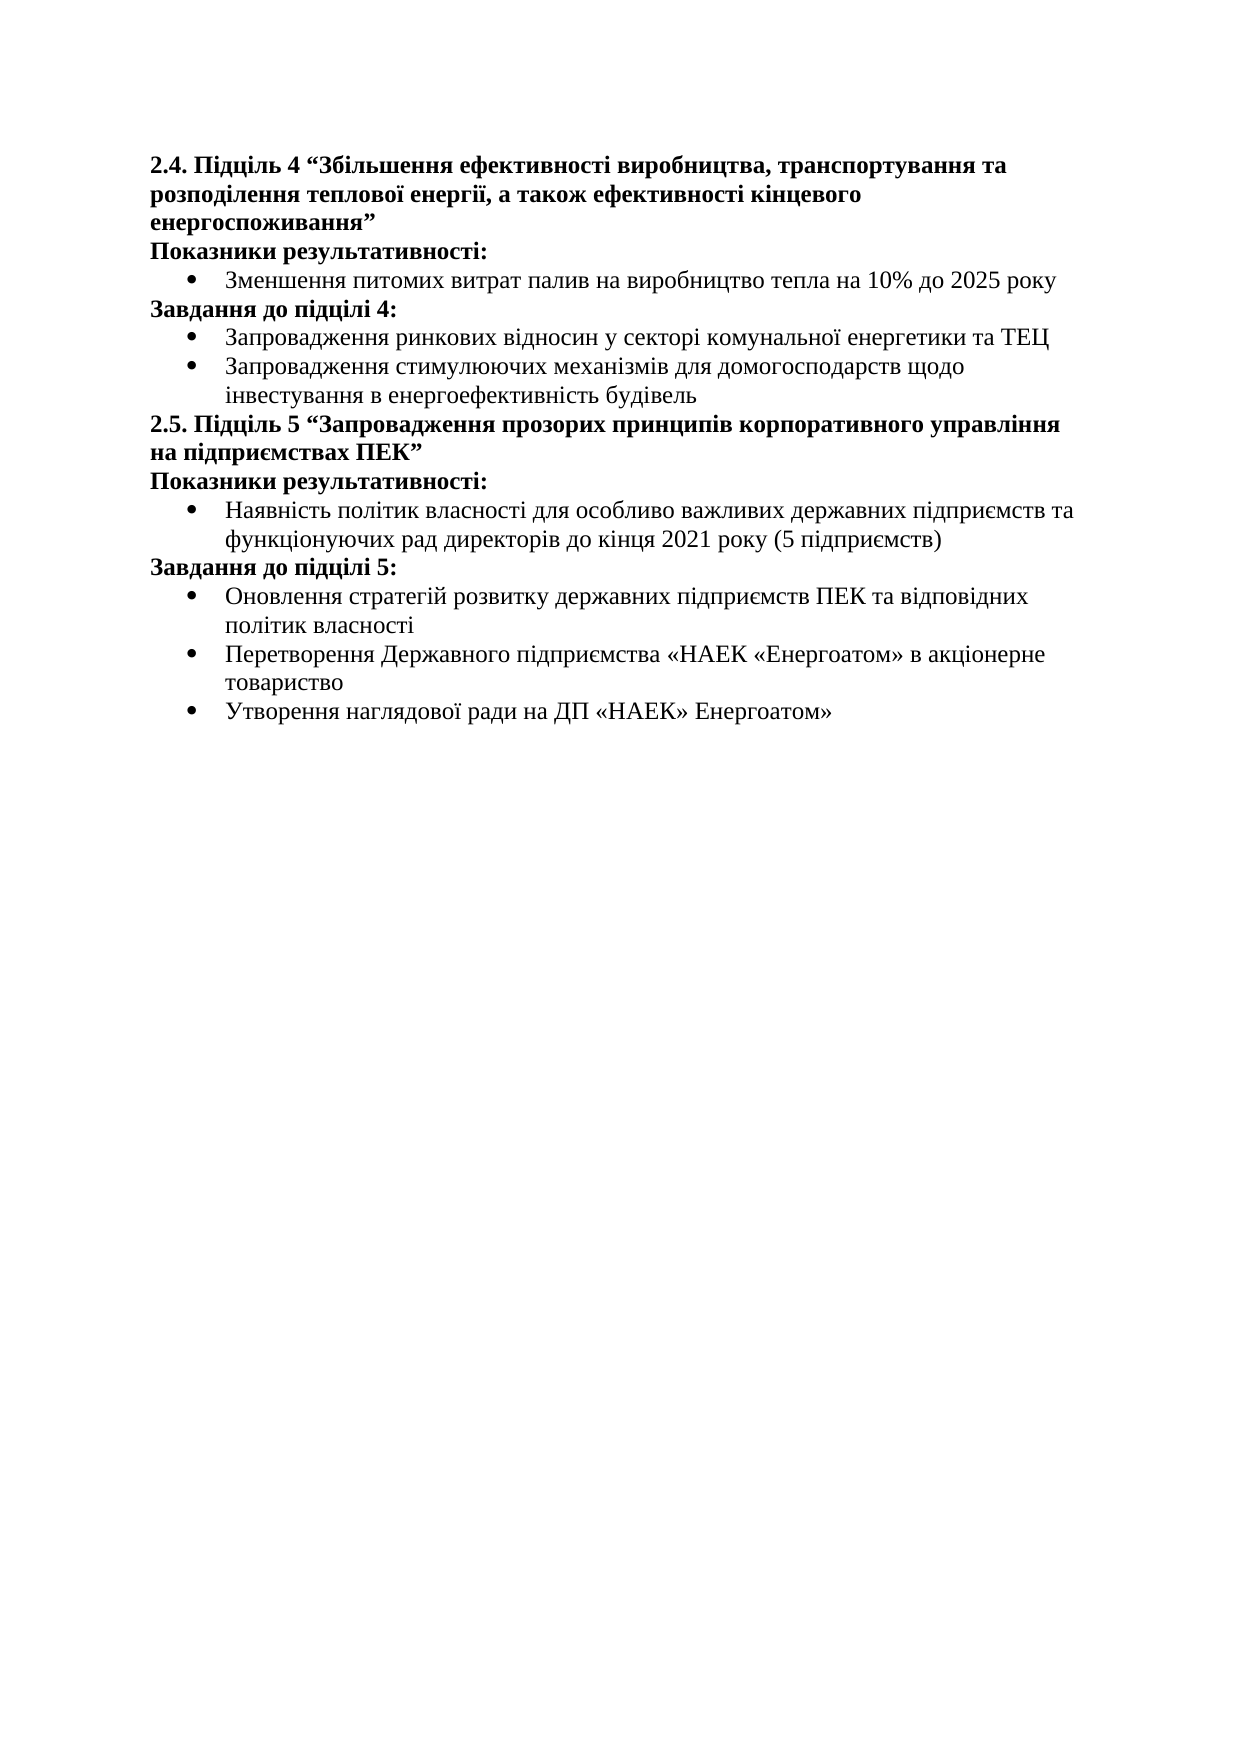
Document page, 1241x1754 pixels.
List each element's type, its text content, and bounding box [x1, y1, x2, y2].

list Утворення наглядової ради на ДП «НАЕК» Енергоатом» [187, 696, 1090, 725]
text 2.5. Підціль 5 “Запровадження прозорих принципів корпоративного управління на підприємствах ПЕК” [150, 409, 1090, 466]
text Показники результативності: [150, 236, 1090, 265]
list Запровадження ринкових відносин у секторі комунальної енергетики та ТЕЦ [187, 322, 1090, 351]
list Перетворення Державного підприємства «НАЕК «Енергоатом» в акціонерне товариство [187, 639, 1090, 696]
list Зменшення питомих витрат палив на виробництво тепла на 10% до 2025 року [187, 265, 1090, 294]
list Запровадження стимулюючих механізмів для домогосподарств щодо інвестування в енергоефективність будівель [187, 351, 1090, 409]
text Показники результативності: [150, 466, 1090, 495]
list Наявність політик власності для особливо важливих державних підприємств та функціонуючих рад директорів до кінця 2021 року (5 підприємств) [187, 495, 1090, 552]
text Завдання до підцілі 4: [150, 294, 1090, 322]
list Оновлення стратегій розвитку державних підприємств ПЕК та відповідних політик власності [187, 581, 1090, 639]
text 2.4. Підціль 4 “Збільшення ефективності виробництва, транспортування та розподілення теплової енергії, а також ефективності кінцевого енергоспоживання” [150, 150, 1090, 236]
text Завдання до підцілі 5: [150, 552, 1090, 581]
